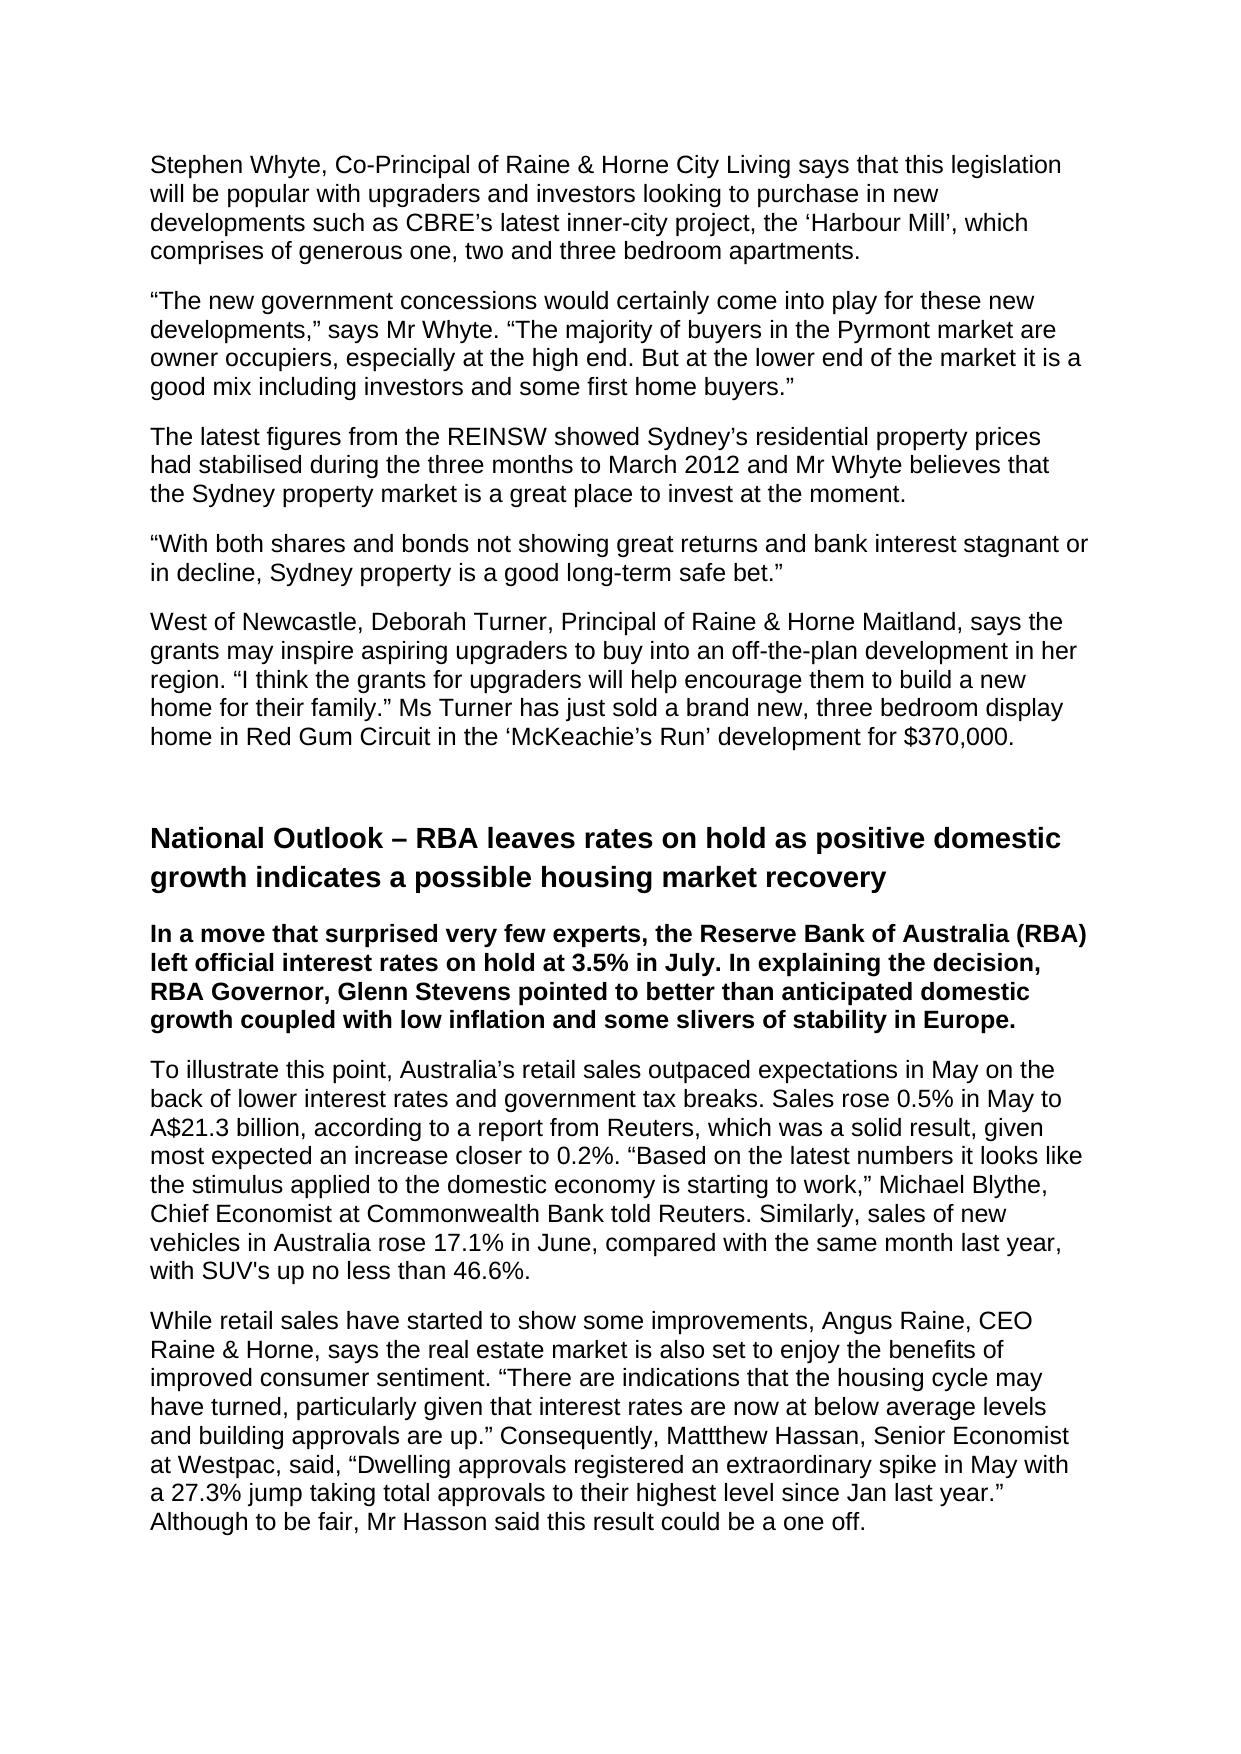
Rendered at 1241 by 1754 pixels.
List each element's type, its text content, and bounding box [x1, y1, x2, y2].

text To illustrate this point, Australia’s retail sales outpaced expectations in May on the back of lower interest rates and government tax breaks. Sales rose 0.5% in May to A$21.3 billion, according to a report from Reuters, which was a solid result, given most expected an increase closer to 0.2%. “Based on the latest numbers it looks like the stimulus applied to the domestic economy is starting to work,” Michael Blythe, Chief Economist at Commonwealth Bank told Reuters. Similarly, sales of new vehicles in Australia rose 17.1% in June, compared with the same month last year, with SUV's up no less than 46.6%. [150, 1055, 1090, 1285]
text National Outlook – RBA leaves rates on hold as positive domestic growth indicates a possible housing market recovery [150, 821, 1090, 893]
text While retail sales have started to show some improvements, Angus Raine, CEO Raine & Horne, says the real estate market is also set to enjoy the benefits of improved consumer sentiment. “There are indications that the housing cycle may have turned, particularly given that interest rates are now at below average levels and building approvals are up.” Consequently, Mattthew Hassan, Senior Economist at Westpac, said, “Dwelling approvals registered an extraordinary spike in May with a 27.3% jump taking total approvals to their highest level since Jan last year.” Although to be fair, Mr Hasson said this result could be a one off. [150, 1306, 1090, 1536]
text West of Newcastle, Deborah Turner, Principal of Raine & Horne Maitland, says the grants may inspire aspiring upgraders to buy into an off-the-plan development in her region. “I think the grants for upgraders will help encourage them to build a new home for their family.” Ms Turner has just sold a brand new, three bedroom display home in Red Gum Circuit in the ‘McKeachie’s Run’ development for $370,000. [150, 607, 1090, 751]
text “With both shares and bonds not showing great returns and bank interest stagnant or in decline, Sydney property is a good long-term safe bet.” [150, 529, 1090, 586]
text “The new government concessions would certainly come into play for these new developments,” says Mr Whyte. “The majority of buyers in the Pyrmont market are owner occupiers, especially at the high end. But at the lower end of the market it is a good mix including investors and some first home buyers.” [150, 286, 1090, 401]
text Stephen Whyte, Co-Principal of Raine & Horne City Living says that this legislation will be popular with upgraders and investors looking to purchase in new developments such as CBRE’s latest inner-city project, the ‘Harbour Mill’, which comprises of generous one, two and three bedroom apartments. [150, 150, 1090, 265]
text In a move that surprised very few experts, the Reserve Bank of Australia (RBA) left official interest rates on hold at 3.5% in July. In explaining the decision, RBA Governor, Glenn Stevens pointed to better than anticipated domestic growth coupled with low inflation and some slivers of stability in Europe. [150, 919, 1090, 1034]
text The latest figures from the REINSW showed Sydney’s residential property prices had stabilised during the three months to March 2012 and Mr Whyte believes that the Sydney property market is a great place to invest at the moment. [150, 422, 1090, 508]
